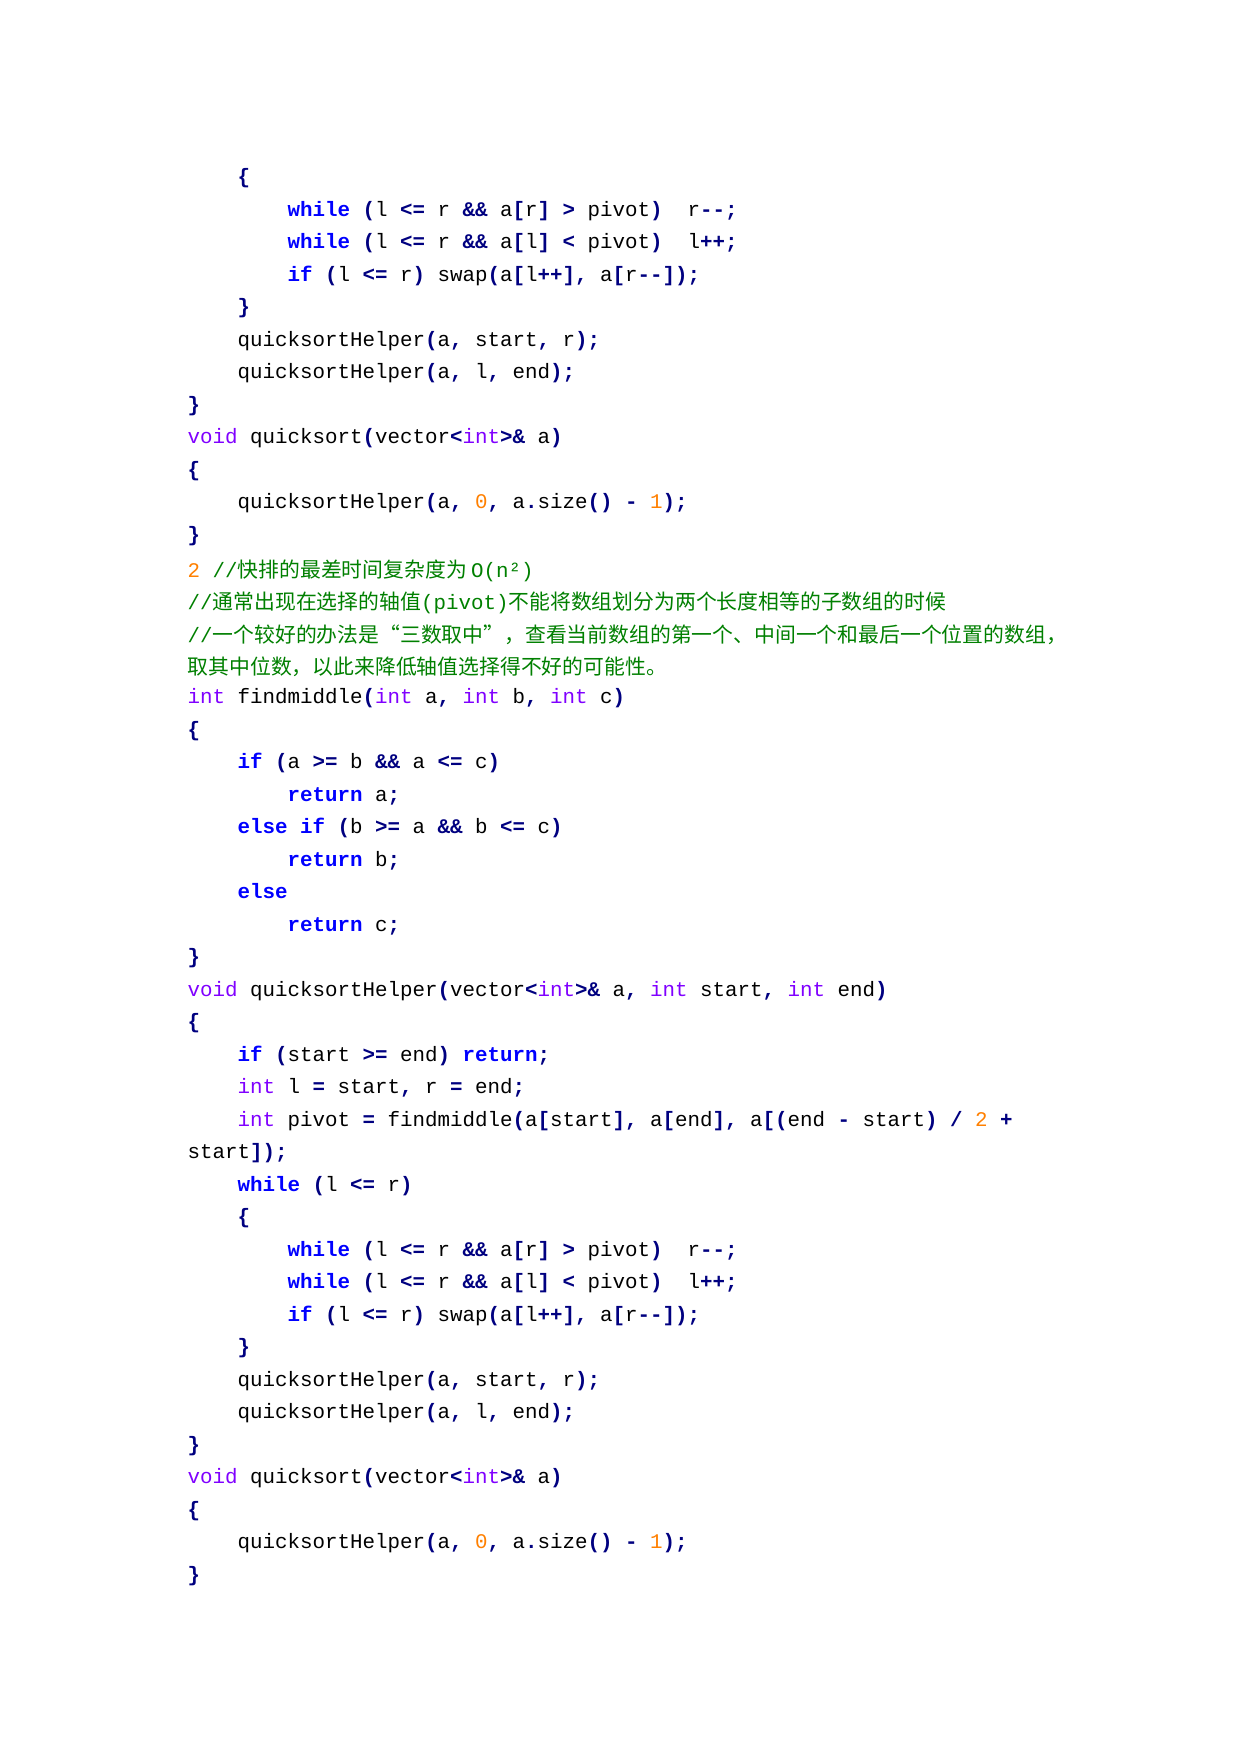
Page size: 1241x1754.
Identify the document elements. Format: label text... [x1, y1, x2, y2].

text } [187, 1429, 1053, 1462]
text quicksortHelper(a, 0, a.size() - 1); [187, 1527, 1053, 1559]
text } [187, 1332, 1053, 1364]
text { [187, 1202, 1053, 1234]
text while (l <= r && a[r] > pivot) r--; [187, 194, 1053, 227]
text while (l <= r && a[l] < pivot) l++; [187, 1267, 1053, 1299]
text } [187, 389, 1053, 422]
text { [187, 162, 1053, 194]
text quicksortHelper(a, l, end); [187, 1397, 1053, 1429]
text else if (b >= a && b <= c) [187, 812, 1053, 844]
text } [187, 292, 1053, 324]
text { [187, 1007, 1053, 1039]
text } [187, 1559, 1053, 1592]
text } [187, 942, 1053, 974]
text { [187, 714, 1053, 747]
text while (l <= r && a[r] > pivot) r--; [187, 1234, 1053, 1267]
text return b; [187, 844, 1053, 877]
text //一个较好的办法是“三数取中”，查看当前数组的第一个、中间一个和最后一个位置的数组，取其中位数，以此来降低轴值选择得不好的可能性。 [187, 617, 1053, 682]
text return a; [187, 779, 1053, 812]
text if (l <= r) swap(a[l++], a[r--]); [187, 259, 1053, 292]
text int l = start, r = end; [187, 1072, 1053, 1104]
text if (l <= r) swap(a[l++], a[r--]); [187, 1299, 1053, 1332]
text int pivot = findmiddle(a[start], a[end], a[(end - start) / 2 + start]); [187, 1104, 1053, 1169]
text void quicksortHelper(vector<int>& a, int start, int end) [187, 974, 1053, 1007]
text if (start >= end) return; [187, 1039, 1053, 1072]
text return c; [187, 909, 1053, 942]
text void quicksort(vector<int>& a) [187, 422, 1053, 454]
text void quicksort(vector<int>& a) [187, 1462, 1053, 1494]
text quicksortHelper(a, start, r); [187, 324, 1053, 357]
text { [187, 454, 1053, 487]
text { [187, 1494, 1053, 1527]
text 2 //快排的最差时间复杂度为O(n²) [187, 552, 1053, 584]
text else [187, 877, 1053, 909]
text int findmiddle(int a, int b, int c) [187, 682, 1053, 714]
text //通常出现在选择的轴值(pivot)不能将数组划分为两个长度相等的子数组的时候 [187, 584, 1053, 617]
text while (l <= r) [187, 1169, 1053, 1202]
text while (l <= r && a[l] < pivot) l++; [187, 227, 1053, 259]
text quicksortHelper(a, 0, a.size() - 1); [187, 487, 1053, 519]
text quicksortHelper(a, l, end); [187, 357, 1053, 389]
text quicksortHelper(a, start, r); [187, 1364, 1053, 1397]
text } [187, 519, 1053, 552]
text if (a >= b && a <= c) [187, 747, 1053, 779]
